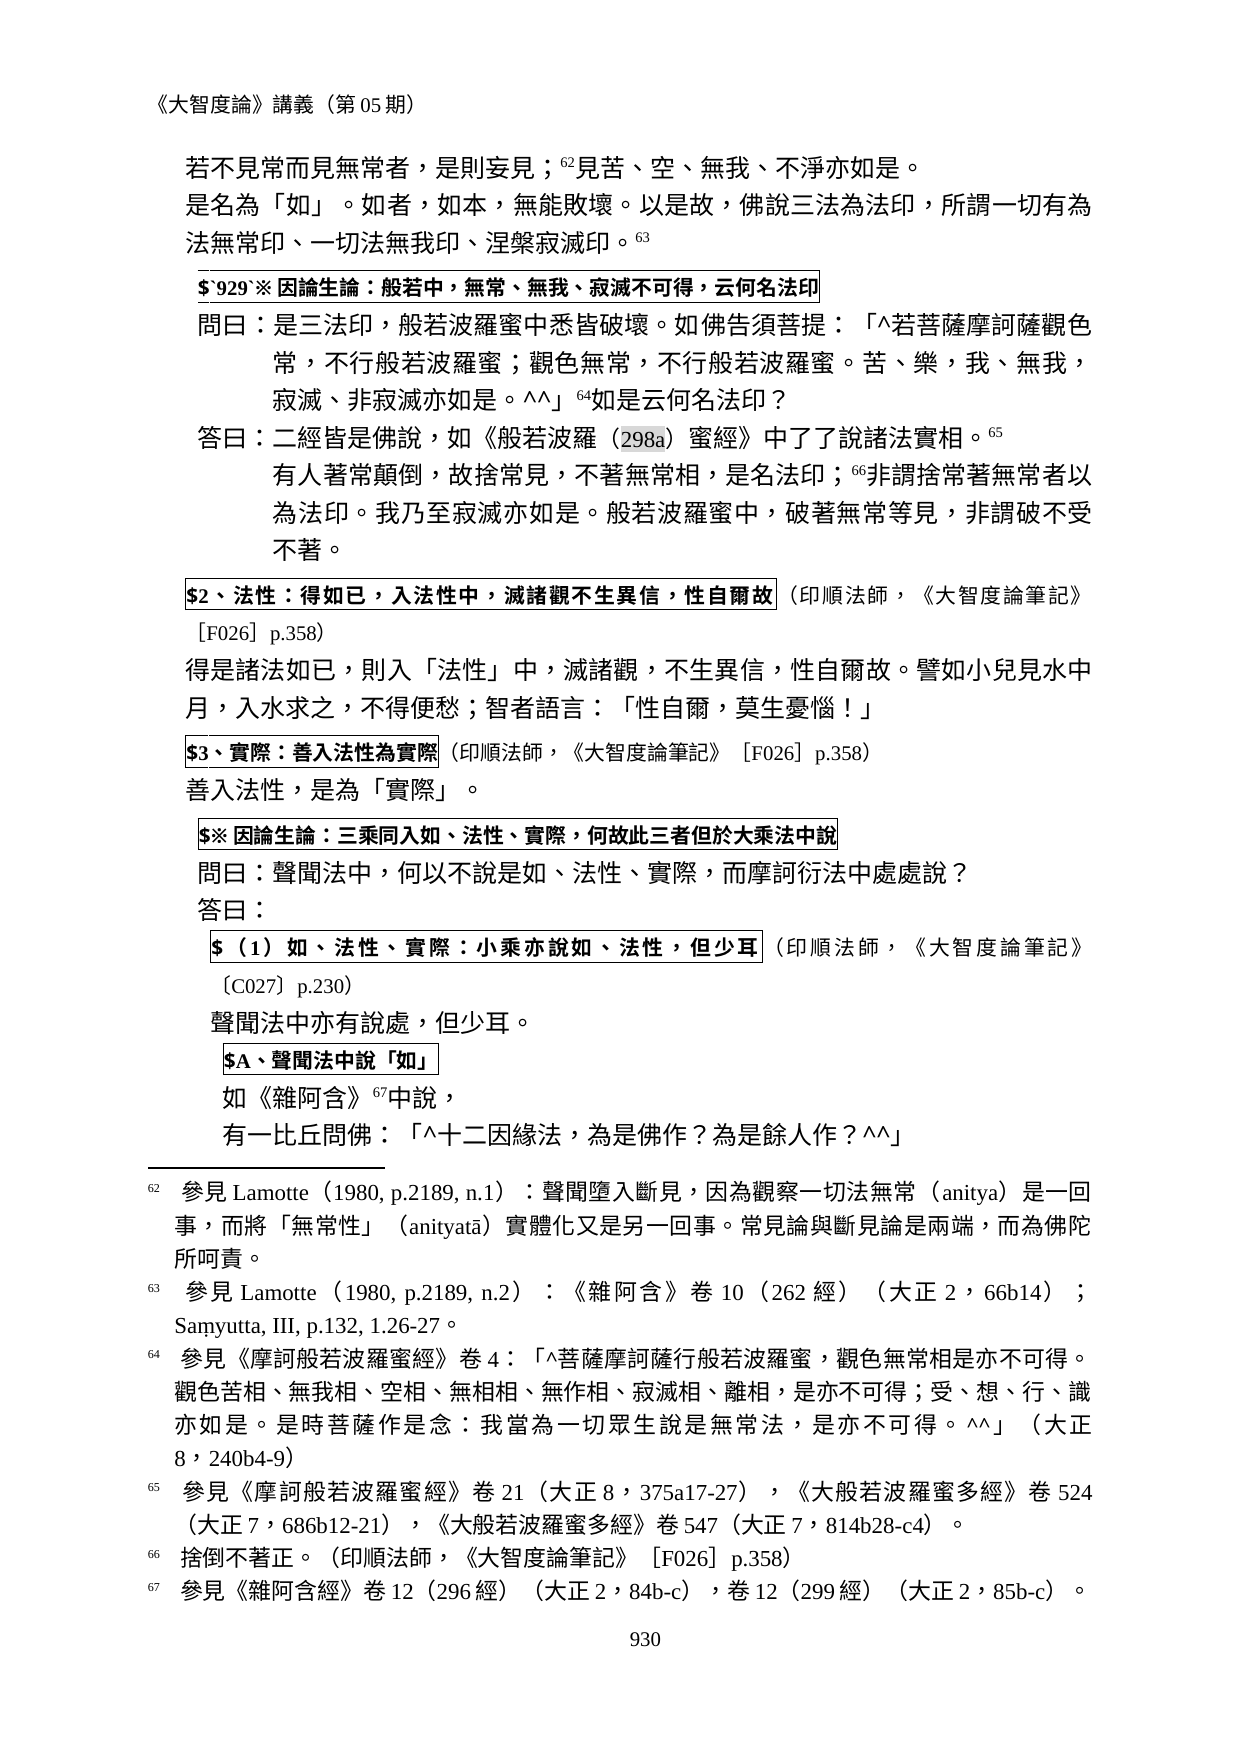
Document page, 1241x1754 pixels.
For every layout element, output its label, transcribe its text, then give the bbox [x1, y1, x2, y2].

text 問曰：聲聞法中，何以不說是如、法性、實際，而摩訶衍法中處處說？ [198, 853, 1092, 890]
text 答曰： [198, 890, 1092, 928]
text 答曰：二經皆是佛說，如《般若波羅（）蜜經》中了了說諸法實相。 [198, 418, 1092, 455]
text 問曰：是三法印，般若波羅蜜中悉皆破壞。如佛告須菩提：「^若菩薩摩訶薩觀色常，不行般若波羅蜜；觀色無常，不行般若波羅蜜。苦、樂，我、無我，寂滅、非寂滅亦如是。^^」如是云何名法印？ [198, 305, 1092, 418]
text 有一比丘問佛：「^十二因緣法，為是佛作？為是餘人作？^^」 [223, 1115, 1092, 1153]
text $A、聲聞法中說「如」 [223, 1040, 1092, 1078]
text $2、法性：得如已，入法性中，滅諸觀不生異信，性自爾故（印順法師，《大智度論筆記》［F026］p.358） [185, 575, 1092, 650]
text $`929`※ 因論生論：般若中，無常、無我、寂滅不可得，云何名法印 [198, 268, 1092, 305]
text $（1）如、法性、實際：小乘亦說如、法性，但少耳（印順法師，《大智度論筆記》〔C027〕p.230） [210, 928, 1092, 1003]
text $※ 因論生論：三乘同入如、法性、實際，何故此三者但於大乘法中說 [198, 815, 1092, 853]
text 聲聞法中亦有說處，但少耳。 [210, 1003, 1092, 1040]
text 如《雜阿含》中說， [223, 1078, 1092, 1115]
text 得是諸法如已，則入「法性」中，滅諸觀，不生異信，性自爾故。譬如小兒見水中月，入水求之，不得便愁；智者語言：「性自爾，莫生憂惱！」 [185, 650, 1092, 725]
text 善入法性，是為「實際」。 [185, 770, 1092, 808]
text $3、實際：善入法性為實際（印順法師，《大智度論筆記》［F026］p.358） [185, 733, 1092, 770]
text 有人著常顛倒，故捨常見，不著無常相，是名法印；非謂捨常著無常者以為法印。我乃至寂滅亦如是。般若波羅蜜中，破著無常等見，非謂破不受不著。 [273, 455, 1092, 568]
text 是名為「如」。如者，如本，無能敗壞。以是故，佛說三法為法印，所謂一切有為法無常印、一切法無我印、涅槃寂滅印。 [185, 185, 1092, 260]
text 若不見常而見無常者，是則妄見；見苦、空、無我、不淨亦如是。 [185, 148, 1092, 185]
